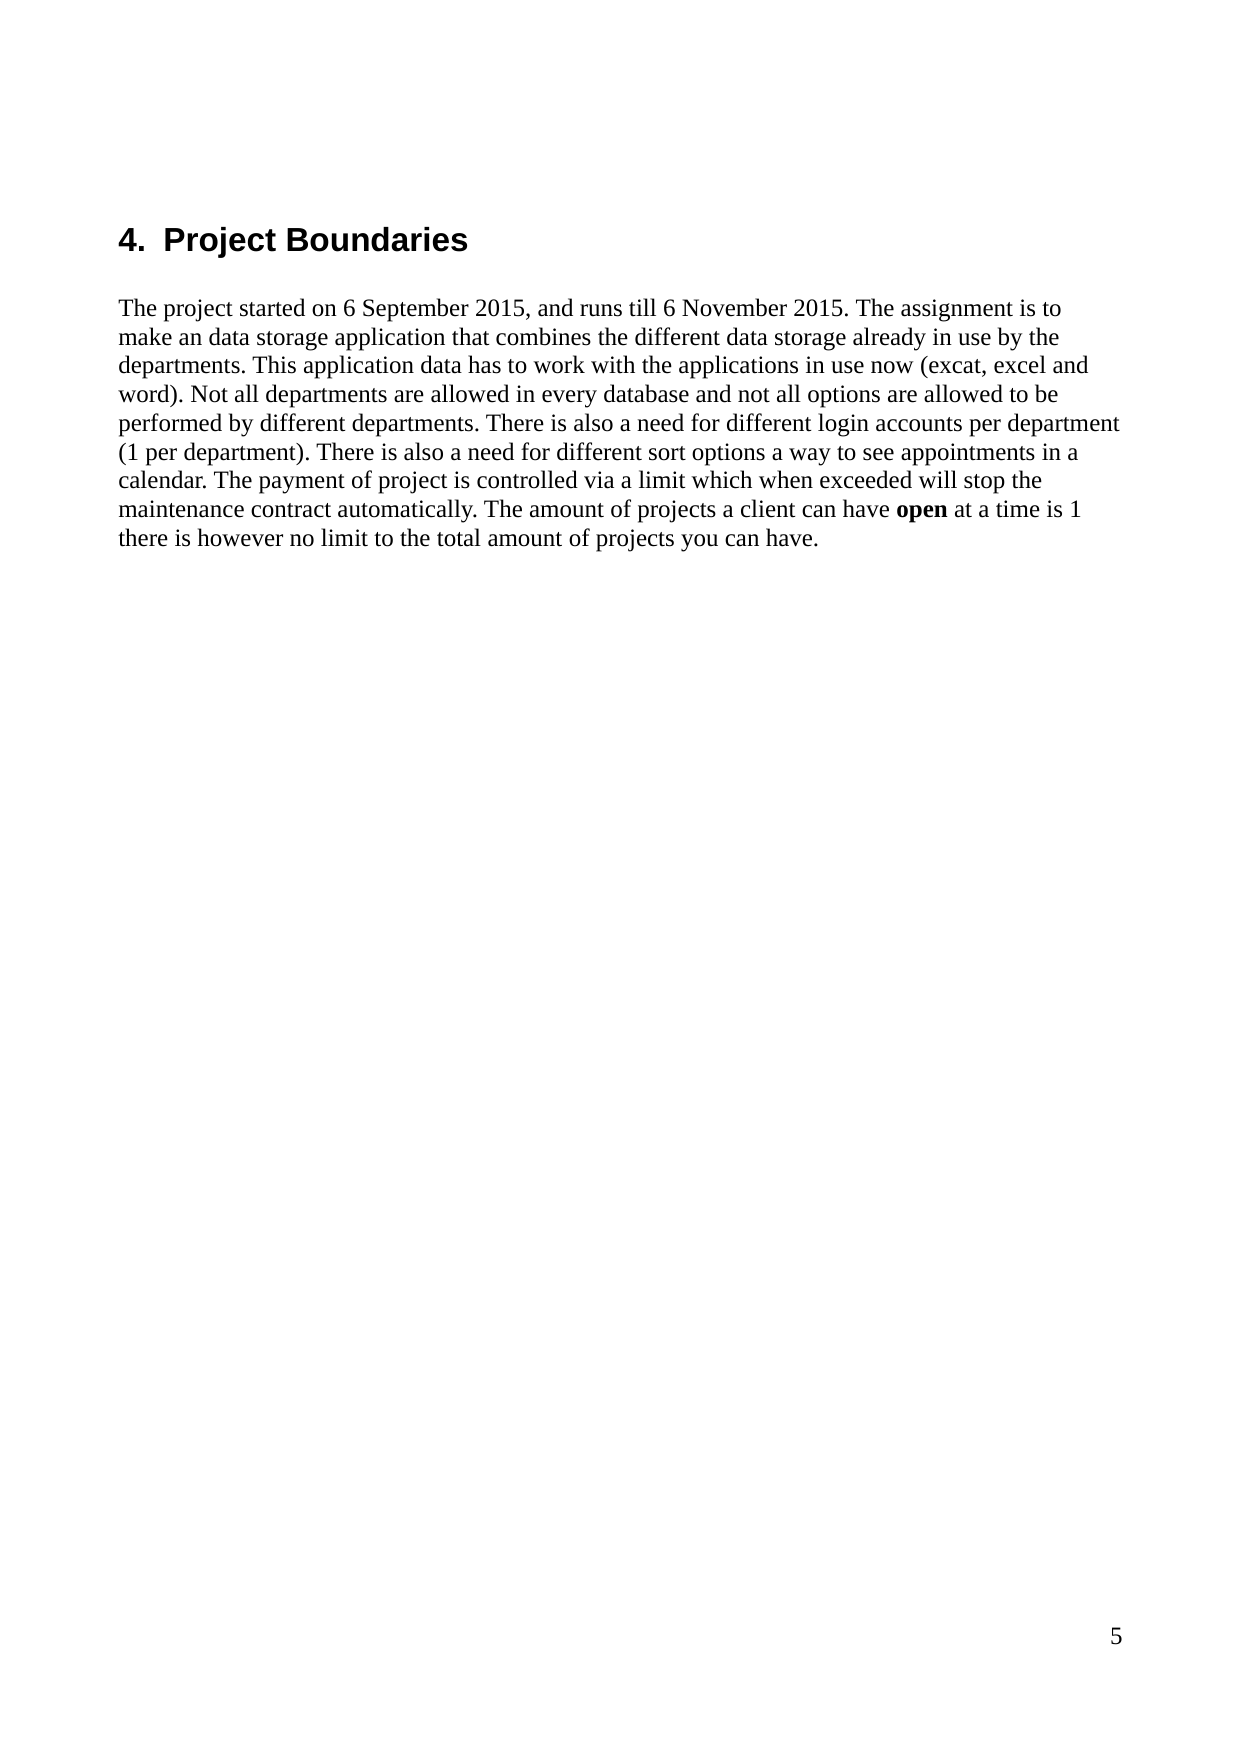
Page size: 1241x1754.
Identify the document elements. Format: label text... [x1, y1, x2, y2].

text The project started on 6 September 2015, and runs till 6 November 2015. The assignment is to make an data storage application that combines the different data storage already in use by the departments. This application data has to work with the applications in use now (excat, excel and word). Not all departments are allowed in every database and not all options are allowed to be performed by different departments. There is also a need for different login accounts per department (1 per department). There is also a need for different sort options a way to see appointments in a calendar. The payment of project is controlled via a limit which when exceeded will stop the maintenance contract automatically. The amount of projects a client can have open at a time is 1 there is however no limit to the total amount of projects you can have. [118, 293, 1122, 552]
subtitle 4. Project Boundaries [118, 219, 1122, 258]
